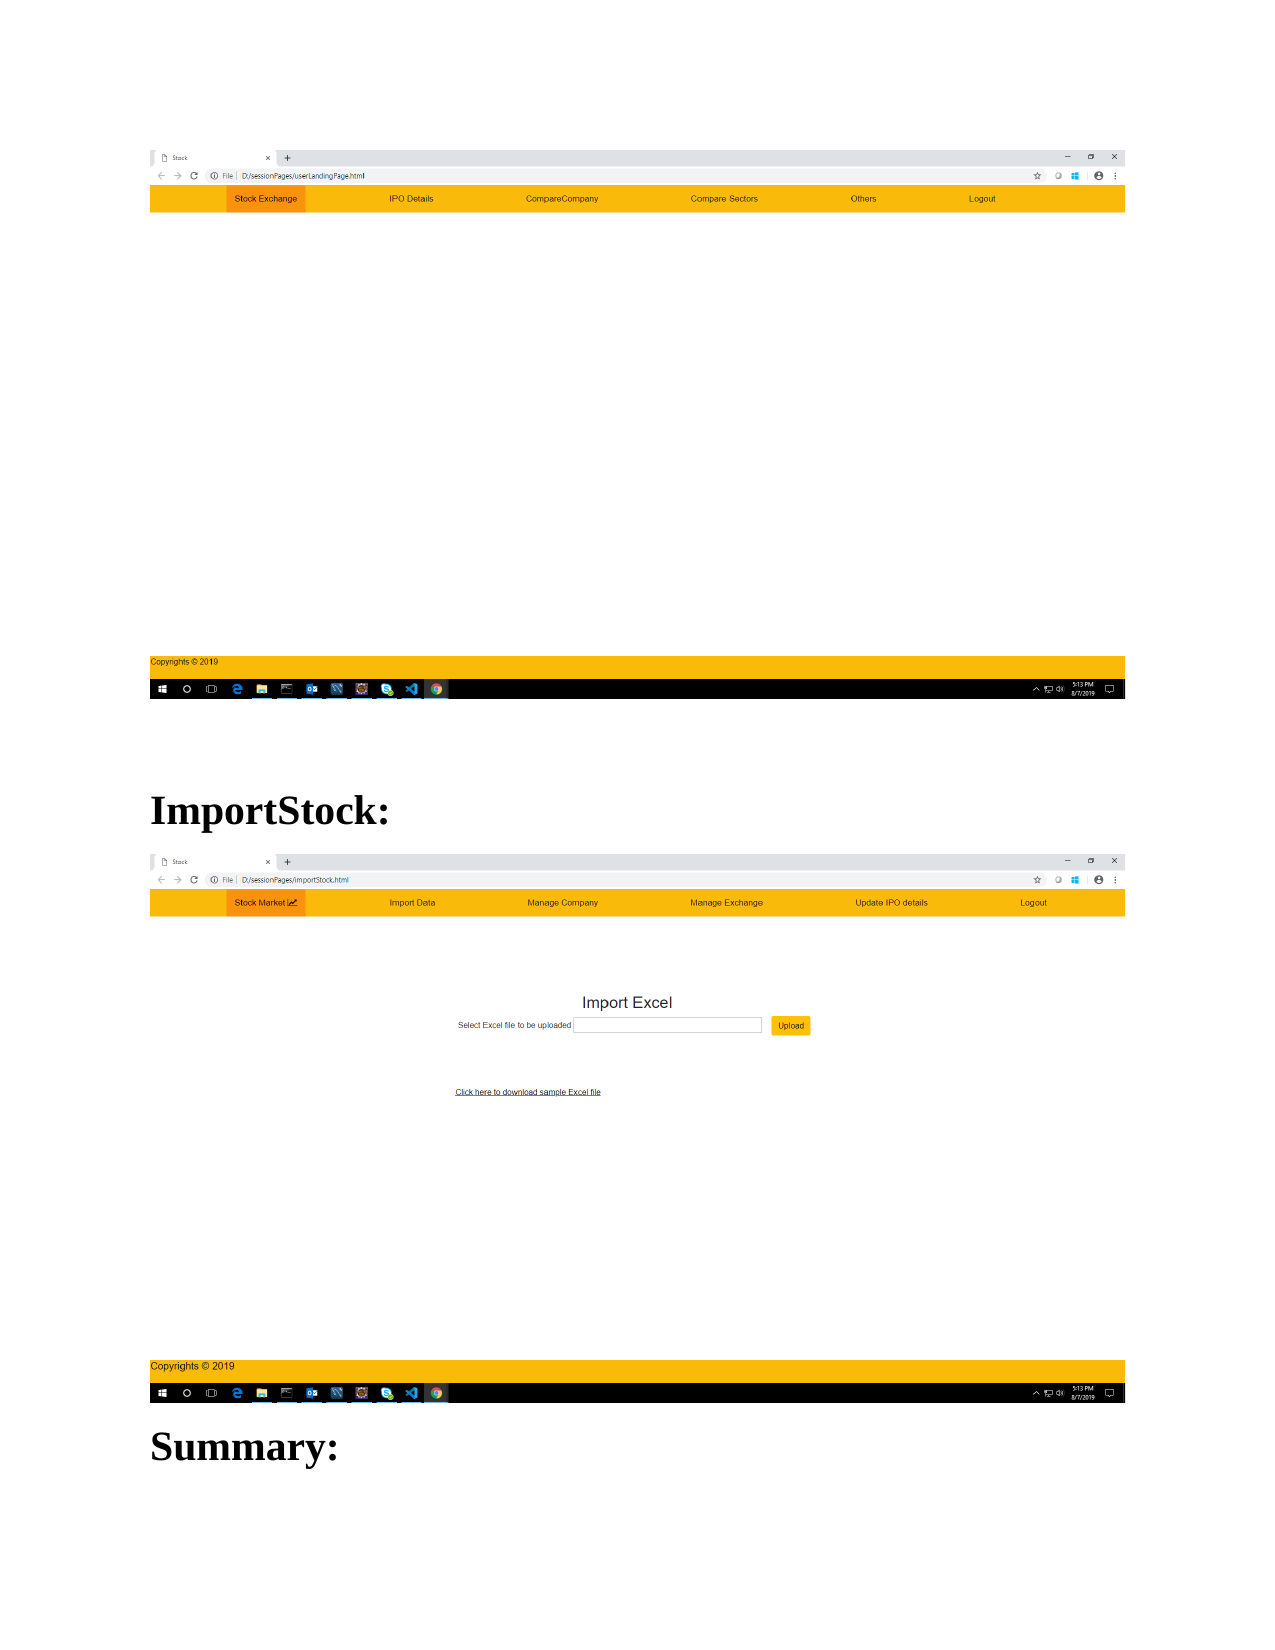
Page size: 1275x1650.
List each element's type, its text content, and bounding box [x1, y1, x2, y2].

text ImportStock: [150, 786, 1125, 834]
text Summary: [150, 1421, 1125, 1469]
picture [150, 150, 1125, 699]
picture [150, 854, 1125, 1403]
